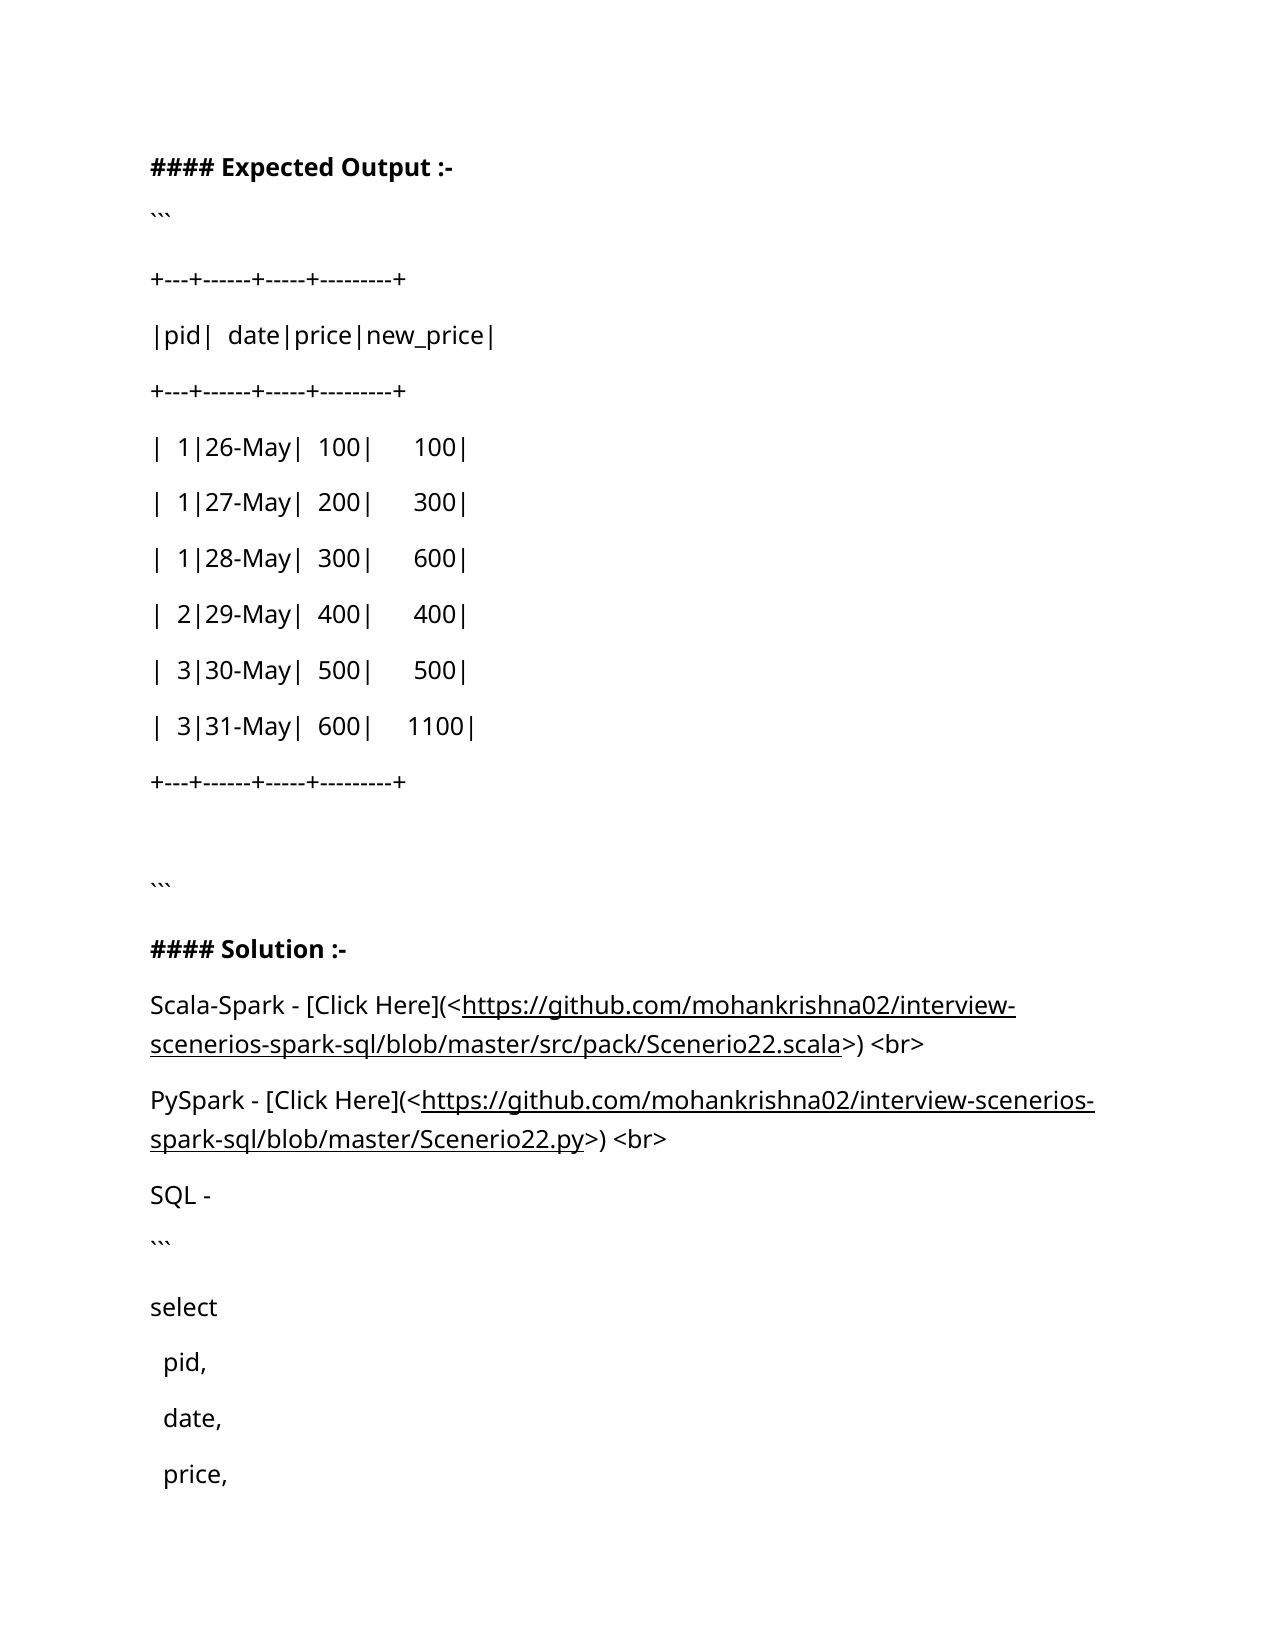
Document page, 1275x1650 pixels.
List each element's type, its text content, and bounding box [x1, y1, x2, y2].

text +---+------+-----+---------+ [150, 764, 1125, 798]
text ``` [150, 876, 1125, 910]
text Scala-Spark - [Click Here](<https://github.com/mohankrishna02/interview-scenerios-spark-sql/blob/master/src/pack/Scenerio22.scala>) <br> [150, 987, 1125, 1061]
text SQL - [150, 1177, 1125, 1212]
text | 1|28-May| 300| 600| [150, 541, 1125, 575]
text | 1|27-May| 200| 300| [150, 485, 1125, 519]
text | 1|26-May| 100| 100| [150, 429, 1125, 463]
text | 2|29-May| 400| 400| [150, 597, 1125, 631]
text +---+------+-----+---------+ [150, 262, 1125, 296]
text |pid| date|price|new_price| [150, 317, 1125, 352]
text #### Expected Output :- [150, 150, 1125, 184]
text #### Solution :- [150, 932, 1125, 966]
text ``` [150, 1233, 1125, 1267]
text PySpark - [Click Here](<https://github.com/mohankrishna02/interview-scenerios-spark-sql/blob/master/Scenerio22.py>) <br> [150, 1082, 1125, 1156]
text pid, [150, 1345, 1125, 1379]
text +---+------+-----+---------+ [150, 373, 1125, 407]
text date, [150, 1401, 1125, 1435]
text | 3|31-May| 600| 1100| [150, 708, 1125, 742]
text ``` [150, 206, 1125, 240]
text | 3|30-May| 500| 500| [150, 652, 1125, 687]
text price, [150, 1457, 1125, 1491]
text select [150, 1289, 1125, 1323]
